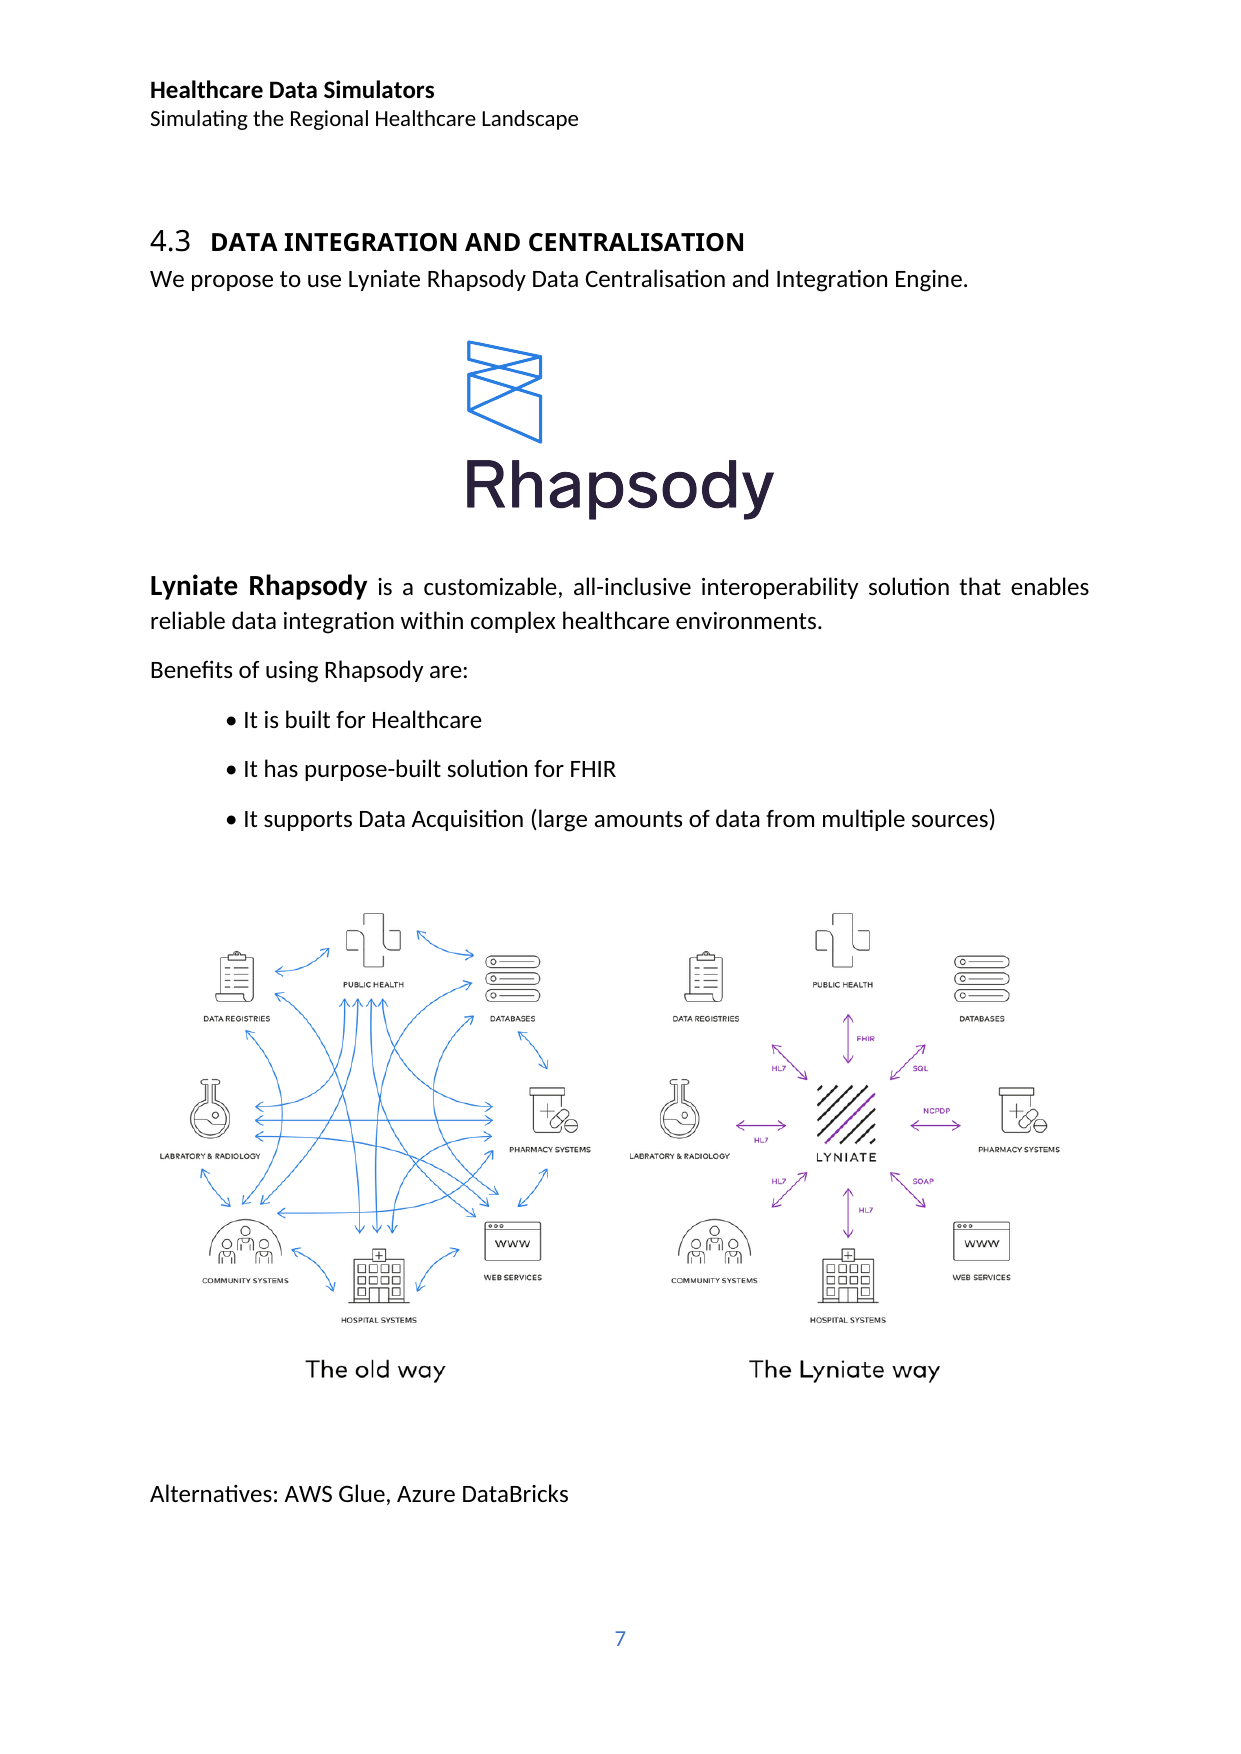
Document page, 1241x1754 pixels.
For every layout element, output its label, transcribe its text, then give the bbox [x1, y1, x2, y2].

picture [150, 891, 1105, 1388]
text Benefits of using Rhapsody are: [150, 654, 1090, 685]
text Alternatives: AWS Glue, Azure DataBricks [150, 1478, 1090, 1508]
text • It has purpose-built solution for FHIR [150, 754, 1090, 784]
picture [429, 312, 812, 548]
text • It supports Data Acquisition (large amounts of data from multiple sources) [150, 803, 1090, 834]
subtitle DATA INTEGRATION AND CENTRALISATION [150, 220, 1090, 260]
text Lyniate Rhapsody is a customizable, all-inclusive interoperability solution that enables reliable data integration within complex healthcare environments. [150, 567, 1090, 635]
text • It is built for Healthcare [150, 704, 1090, 734]
text We propose to use Lyniate Rhapsody Data Centralisation and Integration Engine. [150, 263, 1090, 294]
